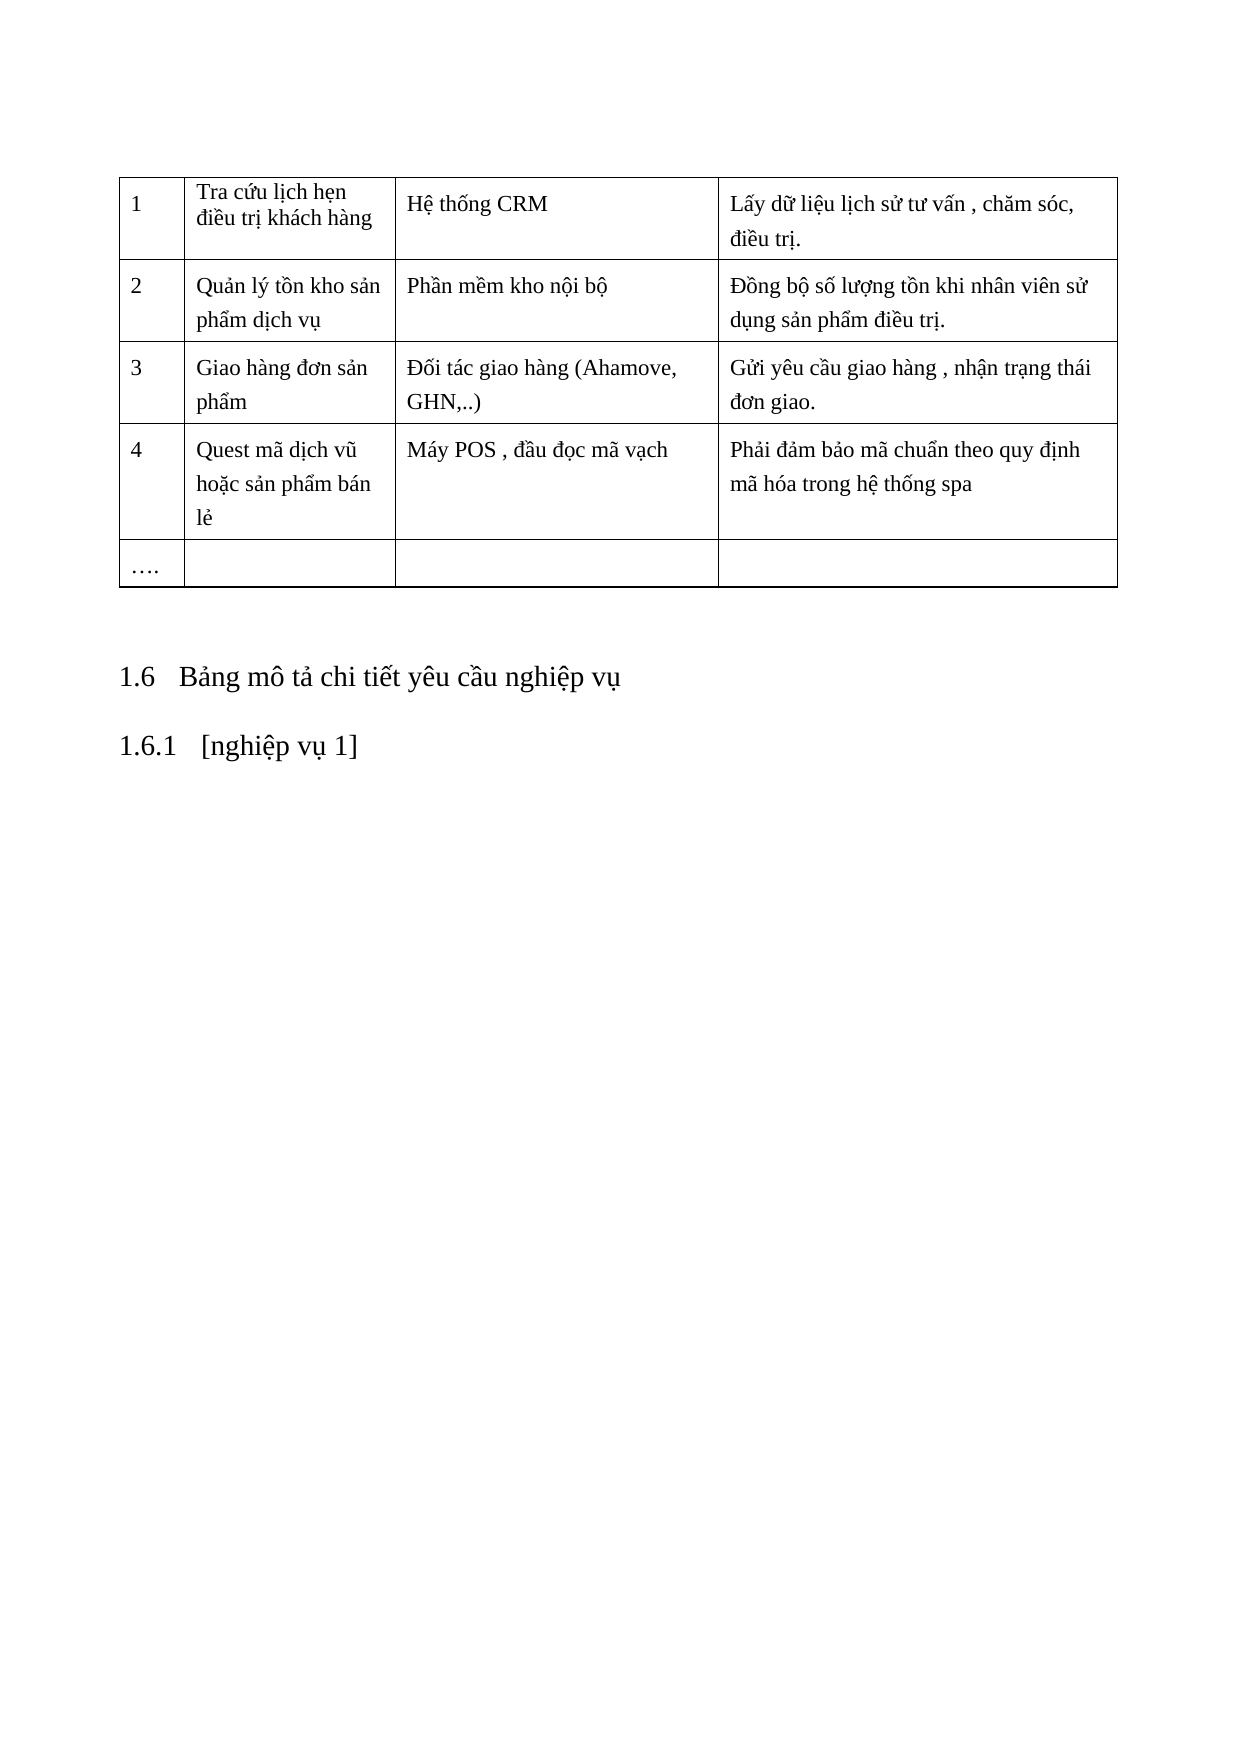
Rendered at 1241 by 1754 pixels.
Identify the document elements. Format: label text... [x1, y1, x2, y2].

table_cell 3 [120, 342, 184, 423]
table_cell Phần mềm kho nội bộ [396, 260, 718, 341]
subtitle [nghiệp vụ 1] [118, 728, 1122, 761]
table_cell [396, 540, 718, 586]
table_cell 1 [120, 178, 184, 259]
table_cell Đối tác giao hàng (Ahamove, GHN,..) [396, 342, 718, 423]
table_cell Hệ thống CRM [396, 178, 718, 259]
table_cell …. [120, 540, 184, 586]
table_cell 4 [120, 424, 184, 539]
table_cell Máy POS , đầu đọc mã vạch [396, 424, 718, 539]
table_cell Giao hàng đơn sản phẩm [185, 342, 395, 423]
table_cell Tra cứu lịch hẹn điều trị khách hàng [185, 178, 395, 259]
table_cell [185, 540, 395, 586]
table_cell Gửi yêu cầu giao hàng , nhận trạng thái đơn giao. [719, 342, 1117, 423]
table_cell Đồng bộ số lượng tồn khi nhân viên sử dụng sản phẩm điều trị. [719, 260, 1117, 341]
table_cell [719, 540, 1117, 586]
table_cell Lấy dữ liệu lịch sử tư vấn , chăm sóc, điều trị. [719, 178, 1117, 259]
table_cell 2 [120, 260, 184, 341]
table_cell Quest mã dịch vũ hoặc sản phẩm bán lẻ [185, 424, 395, 539]
table_cell Phải đảm bảo mã chuẩn theo quy định mã hóa trong hệ thống spa [719, 424, 1117, 539]
subtitle Bảng mô tả chi tiết yêu cầu nghiệp vụ [118, 659, 1122, 693]
table_cell Quản lý tồn kho sản phẩm dịch vụ [185, 260, 395, 341]
